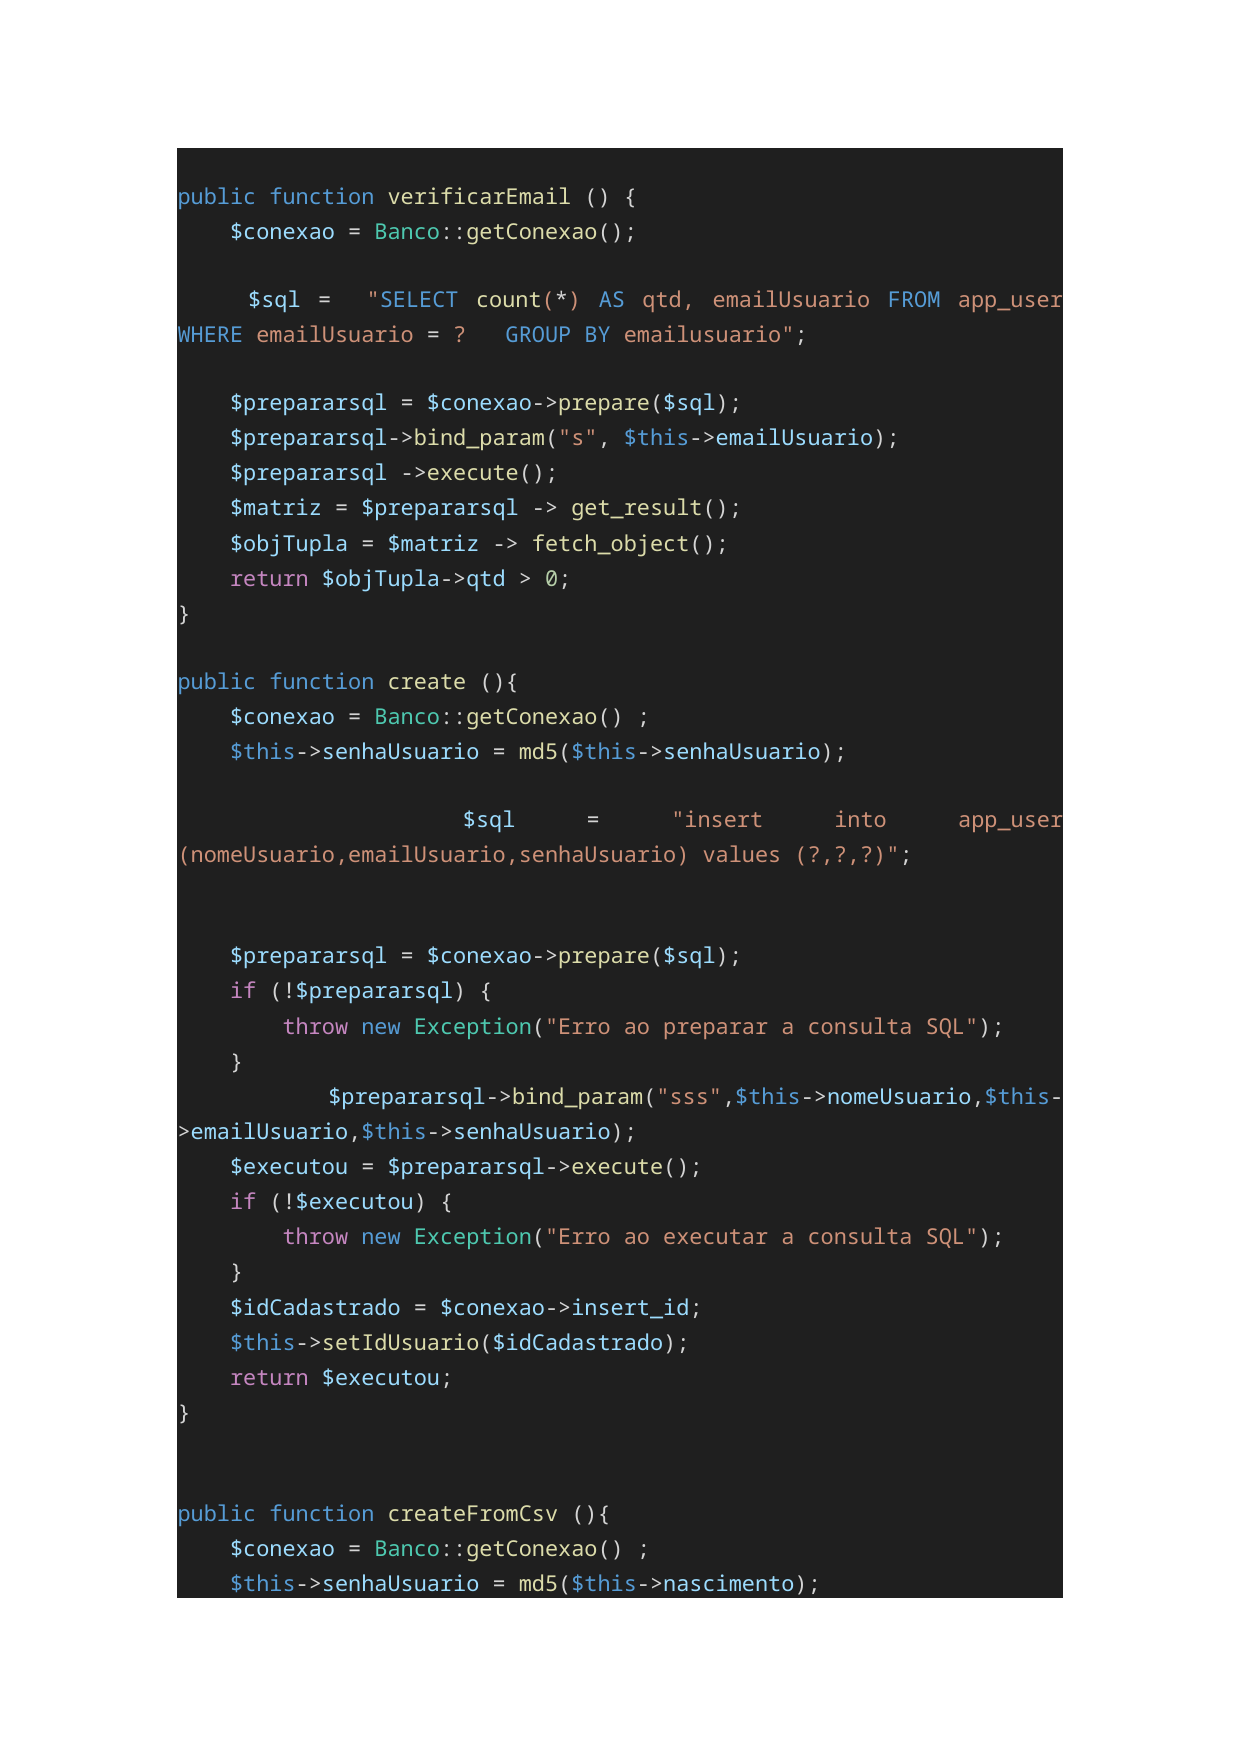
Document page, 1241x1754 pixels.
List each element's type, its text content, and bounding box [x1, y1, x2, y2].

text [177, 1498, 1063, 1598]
text public function verificarEmail () { [177, 181, 1063, 210]
text $conexao = Banco::getConexao(); [177, 216, 1063, 246]
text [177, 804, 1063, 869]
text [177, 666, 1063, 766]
text $prepararsql = $conexao->prepare($sql); [177, 387, 1063, 417]
text $prepararsql->bind_param("s", $this->emailUsuario); [177, 422, 1063, 452]
text $prepararsql ->execute(); [177, 457, 1063, 487]
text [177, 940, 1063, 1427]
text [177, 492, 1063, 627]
text $sql = "SELECT count(*) AS qtd, emailUsuario FROM app_user WHERE emailUsuario = ? GROUP BY emailusuario"; [177, 284, 1063, 349]
